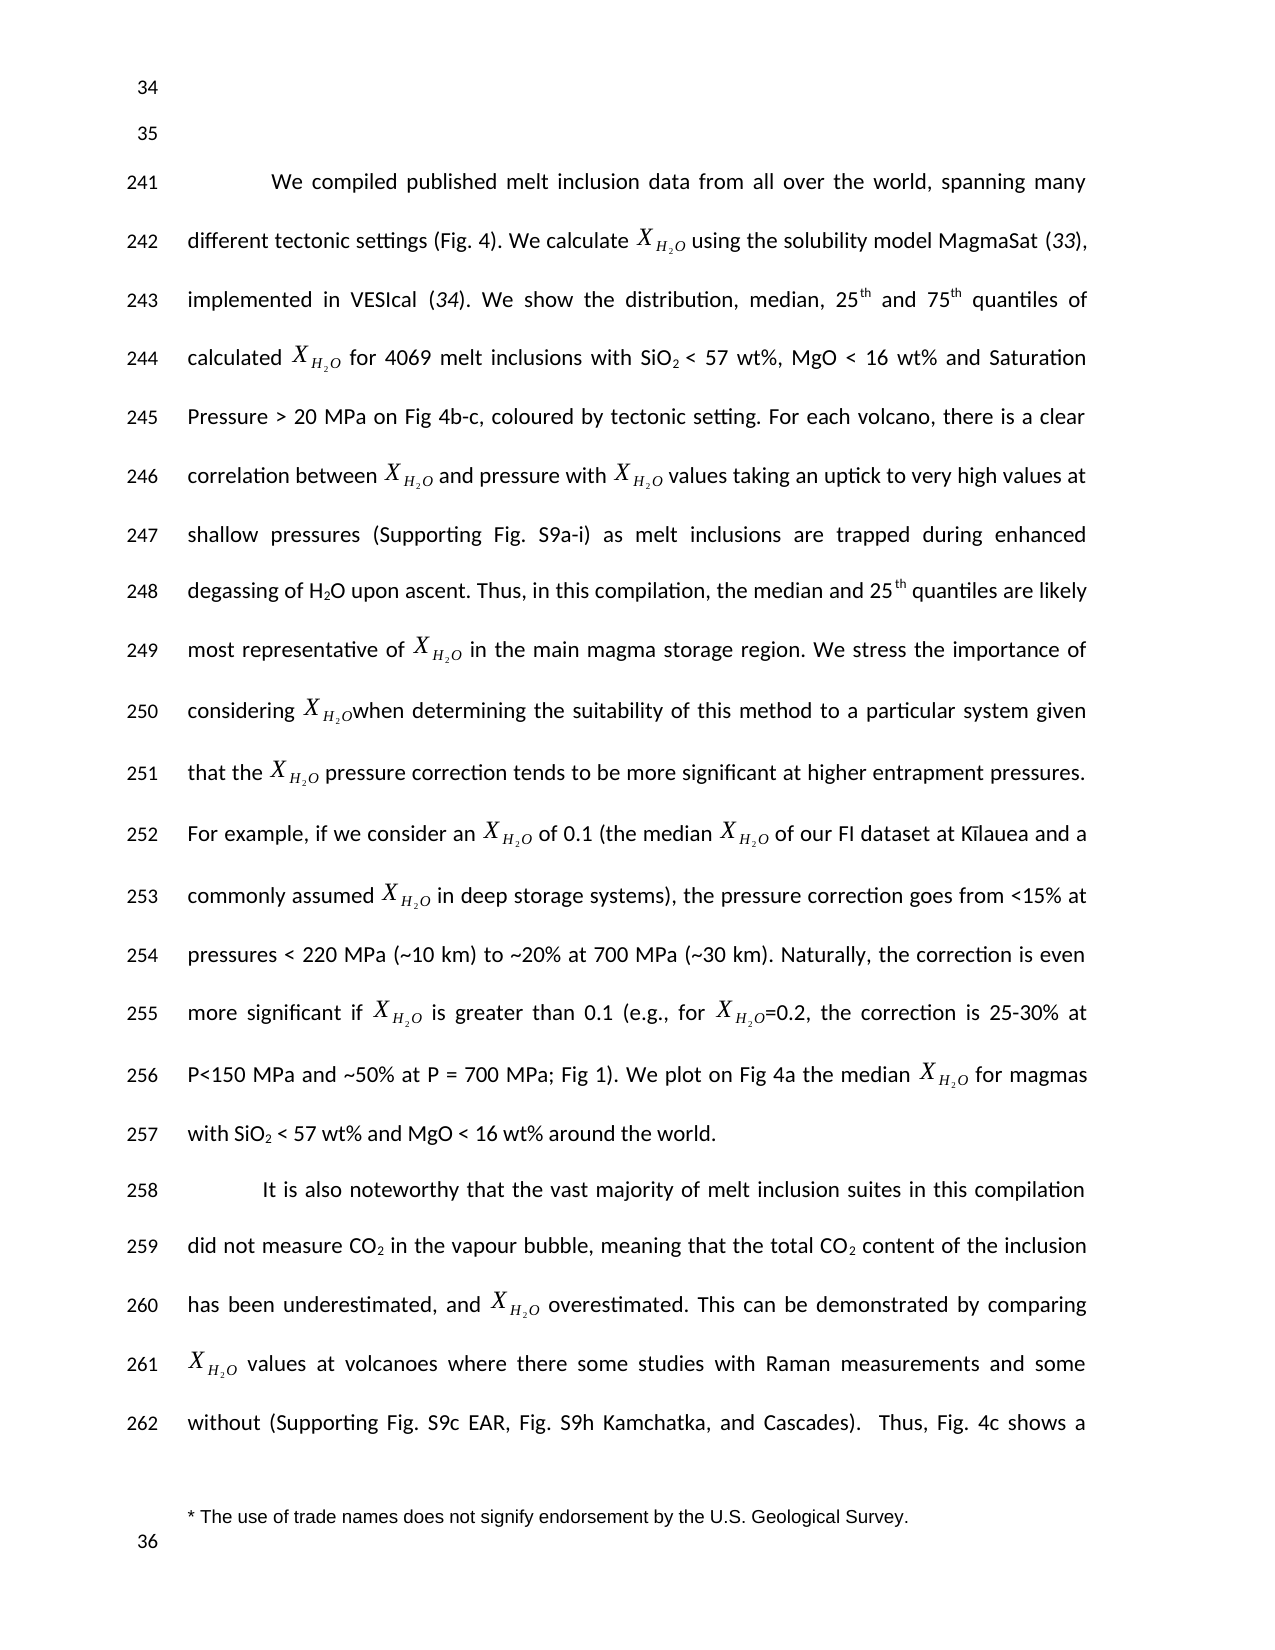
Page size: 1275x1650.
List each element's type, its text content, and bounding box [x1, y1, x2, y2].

text We compiled published melt inclusion data from all over the world, spanning many different tectonic settings (Fig. 4). We calculate using the solubility model MagmaSat (33), implemented in VESIcal (34). We show the distribution, median, 25th and 75th quantiles of calculated for 4069 melt inclusions with SiO2 < 57 wt%, MgO < 16 wt% and Saturation Pressure > 20 MPa on Fig 4b-c, coloured by tectonic setting. For each volcano, there is a clear correlation between and pressure with values taking an uptick to very high values at shallow pressures (Supporting Fig. S9a-i) as melt inclusions are trapped during enhanced degassing of H2O upon ascent. Thus, in this compilation, the median and 25th quantiles are likely most representative of in the main magma storage region. We stress the importance of considering when determining the suitability of this method to a particular system given that the pressure correction tends to be more significant at higher entrapment pressures. For example, if we consider an of 0.1 (the median of our FI dataset at Kīlauea and a commonly assumed in deep storage systems), the pressure correction goes from <15% at pressures < 220 MPa (~10 km) to ~20% at 700 MPa (~30 km). Naturally, the correction is even more significant if is greater than 0.1 (e.g., for =0.2, the correction is 25-30% at P<150 MPa and ~50% at P = 700 MPa; Fig 1). We plot on Fig 4a the median for magmas with SiO2 < 57 wt% and MgO < 16 wt% around the world. [187, 167, 1087, 1147]
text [187, 1175, 1087, 1437]
